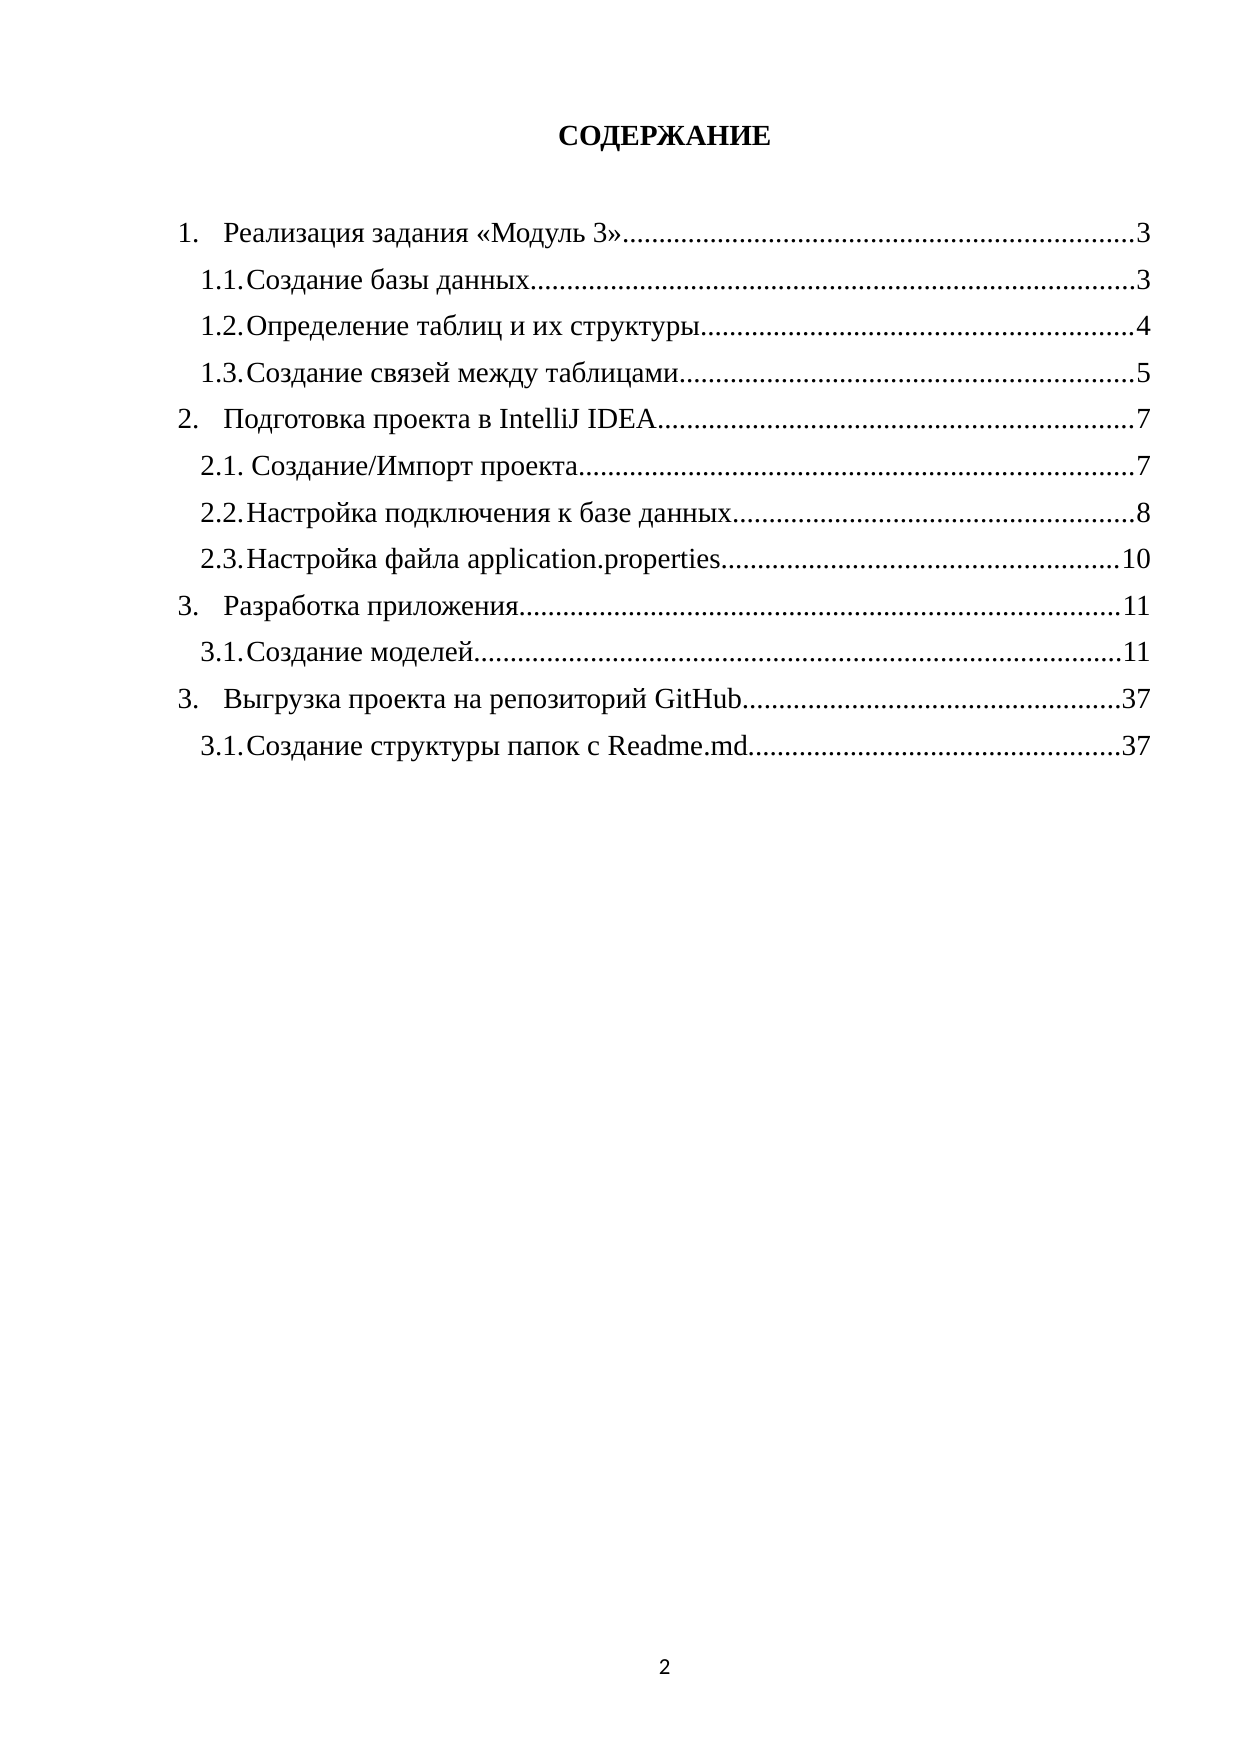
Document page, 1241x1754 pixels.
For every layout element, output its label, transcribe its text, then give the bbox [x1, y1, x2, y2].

text СОДЕРЖАНИЕ [177, 118, 1152, 152]
